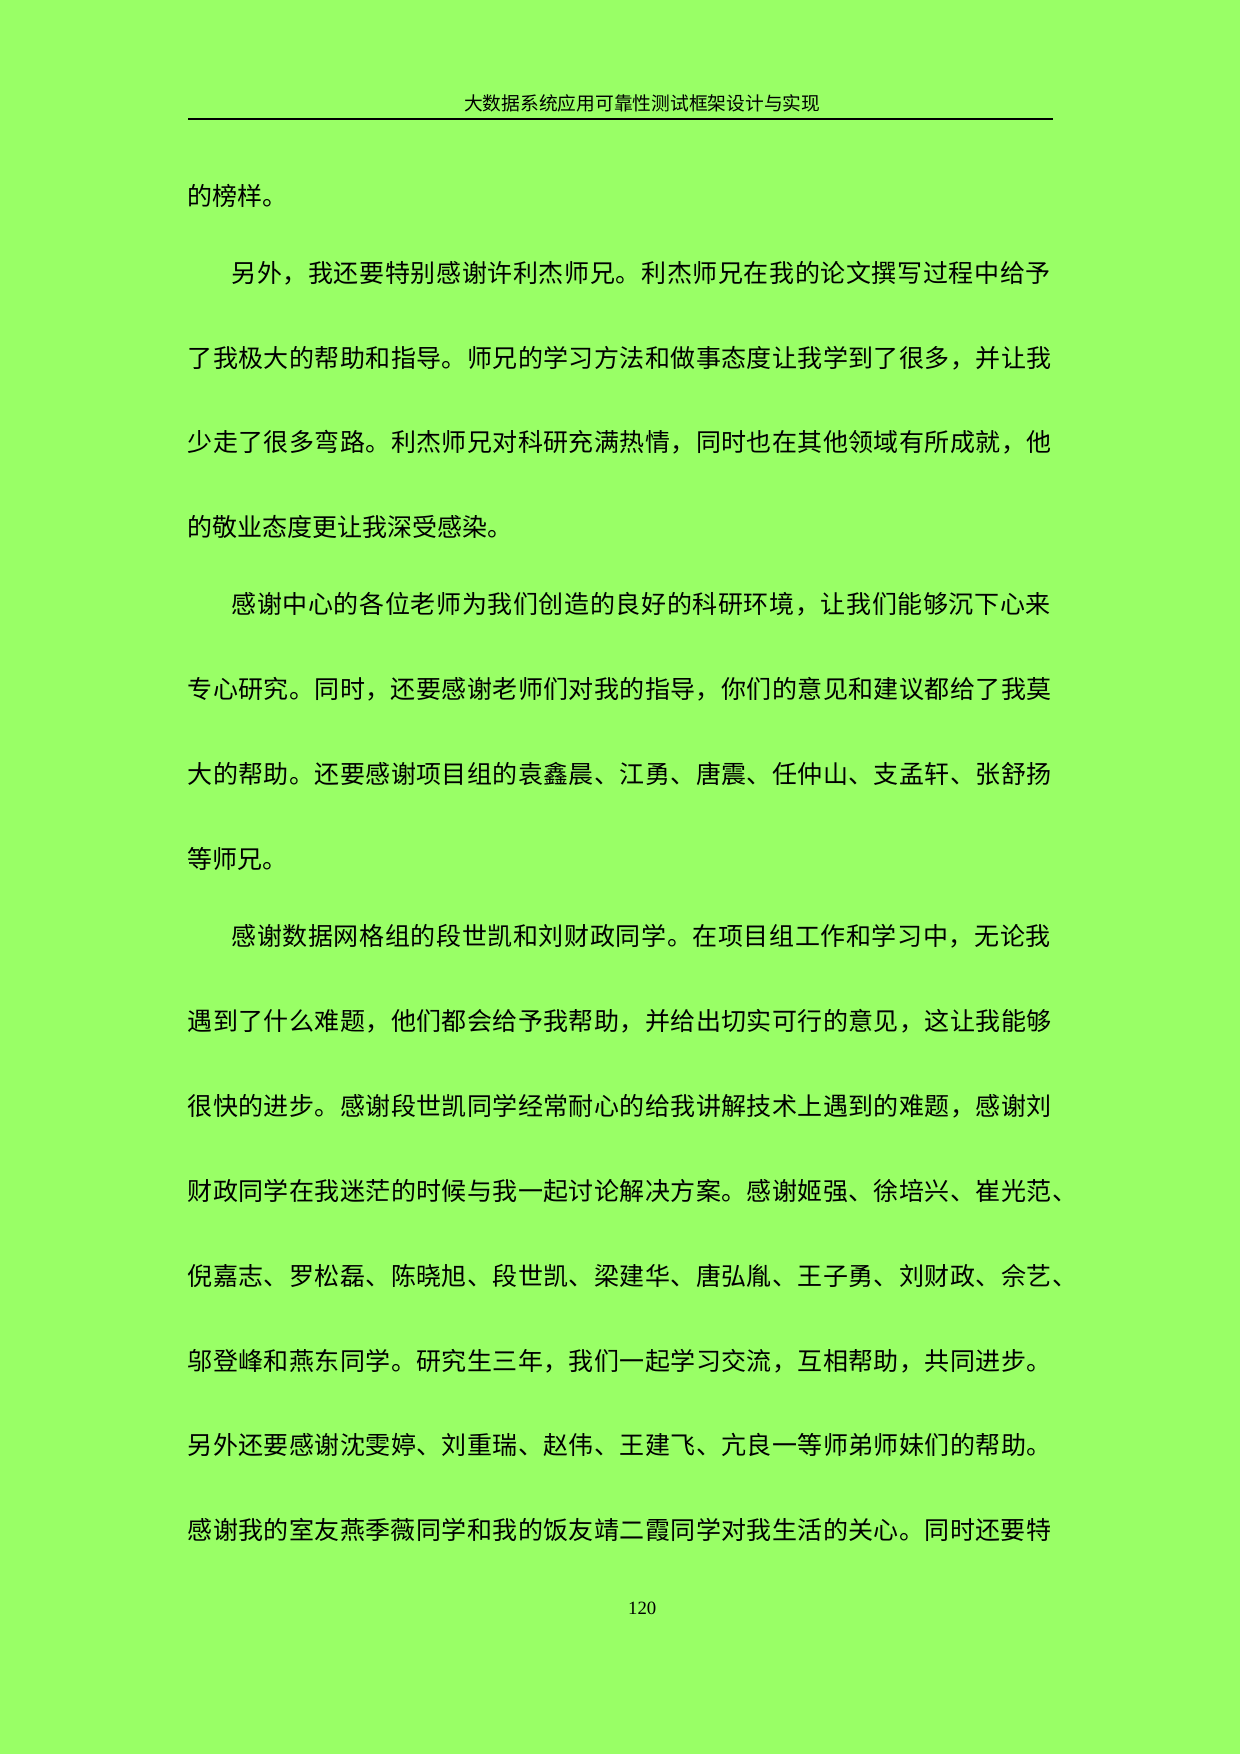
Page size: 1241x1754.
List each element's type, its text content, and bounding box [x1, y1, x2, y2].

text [187, 901, 1053, 1563]
text 另外，我还要特别感谢许利杰师兄。利杰师兄在我的论文撰写过程中给予了我极大的帮助和指导。师兄的学习方法和做事态度让我学到了很多，并让我少走了很多弯路。利杰师兄对科研充满热情，同时也在其他领域有所成就，他的敬业态度更让我深受感染。 [187, 237, 1053, 560]
text 感谢中心的各位老师为我们创造的良好的科研环境，让我们能够沉下心来专心研究。同时，还要感谢老师们对我的指导，你们的意见和建议都给了我莫大的帮助。还要感谢项目组的袁鑫晨、江勇、唐震、任仲山、支孟轩、张舒扬等师兄。 [187, 569, 1053, 892]
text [187, 160, 1053, 228]
